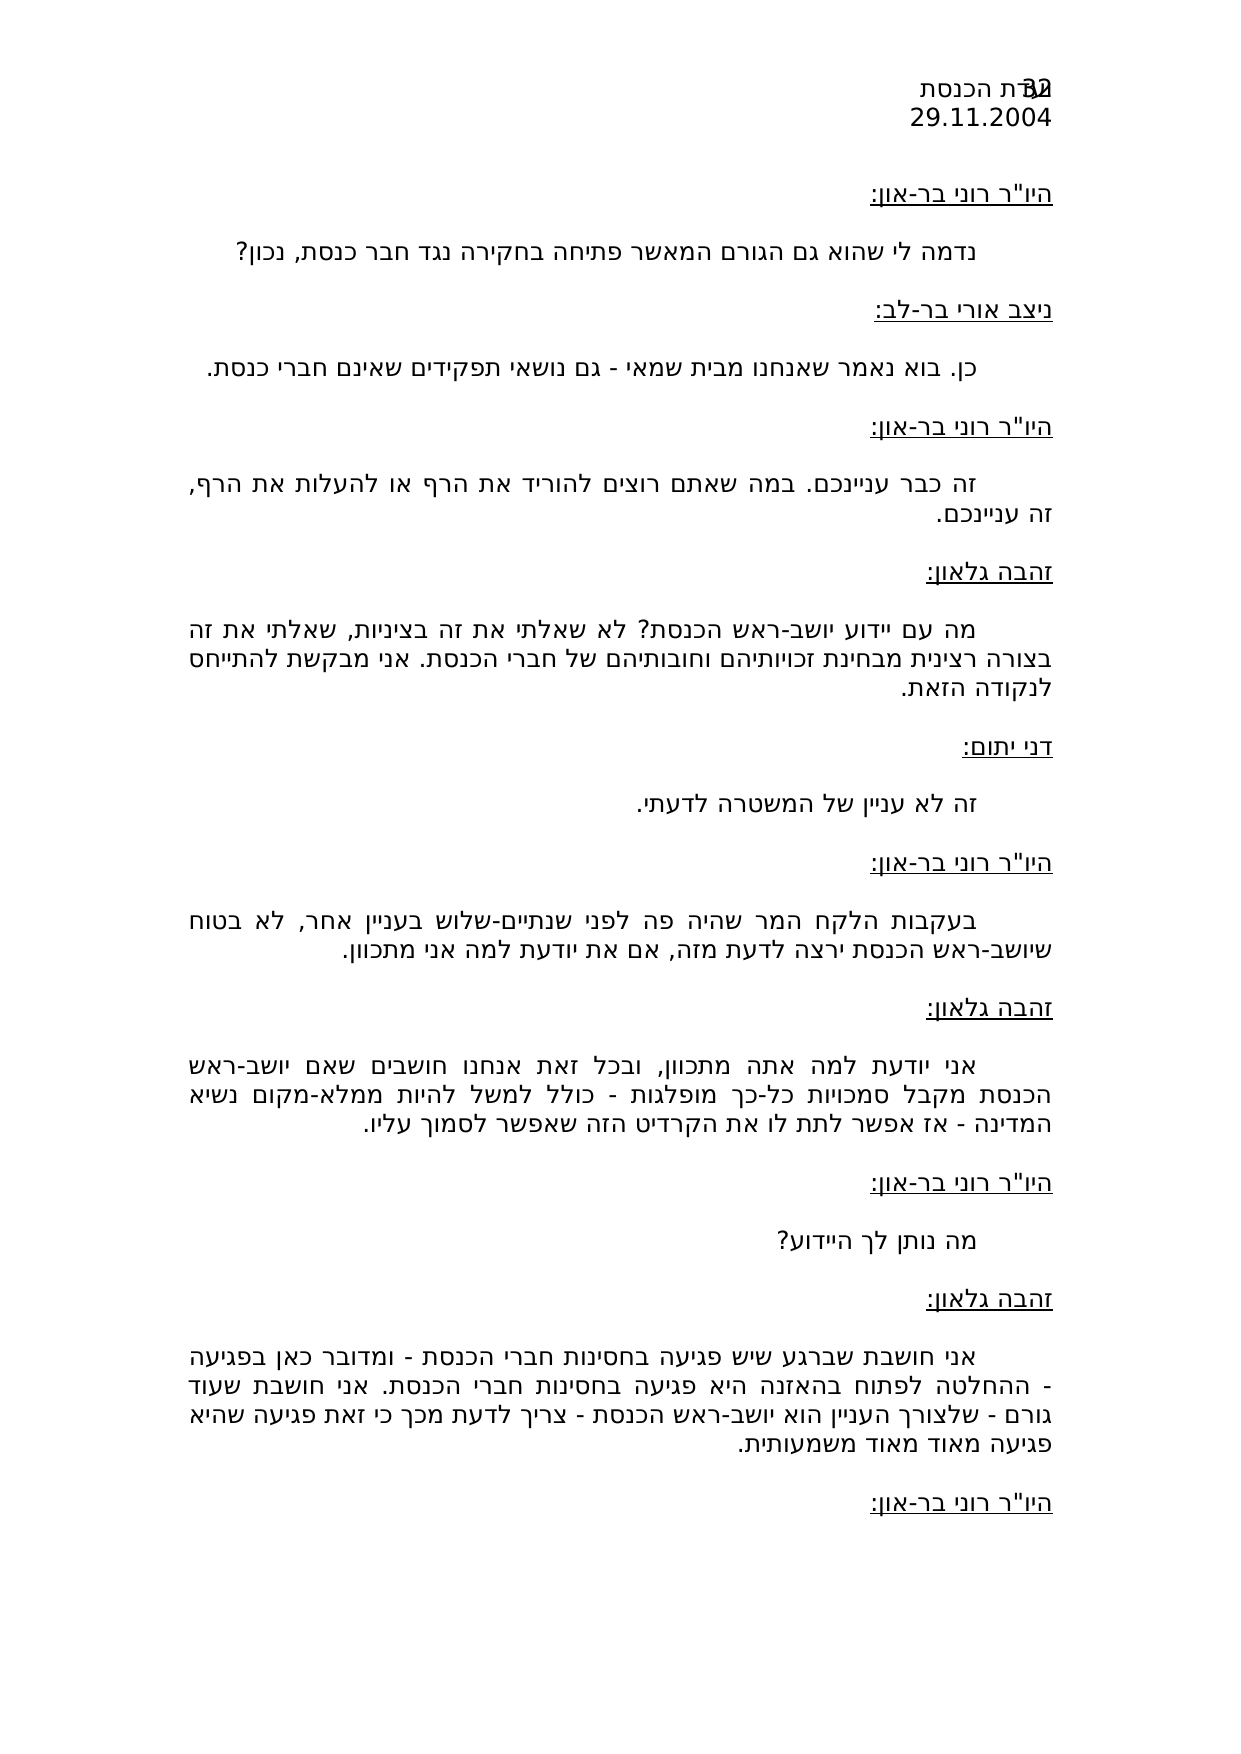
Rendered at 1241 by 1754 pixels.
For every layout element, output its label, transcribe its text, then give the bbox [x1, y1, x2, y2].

text מה עם יידוע יושב-ראש הכנסת? לא שאלתי את זה בציניות, שאלתי את זה בצורה רצינית מבחינת זכויותיהם וחובותיהם של חברי הכנסת. אני מבקשת להתייחס לנקודה הזאת. [187, 615, 1053, 702]
text אני יודעת למה אתה מתכוון, ובכל זאת אנחנו חושבים שאם יושב-ראש הכנסת מקבל סמכויות כל-כך מופלגות - כולל למשל להיות ממלא-מקום נשיא המדינה - אז אפשר לתת לו את הקרדיט הזה שאפשר לסמוך עליו. [187, 1051, 1053, 1139]
text זהבה גלאון: [187, 528, 1053, 586]
text כן. בוא נאמר שאנחנו מבית שמאי - גם נושאי תפקידים שאינם חברי כנסת. [187, 353, 1053, 382]
text זה לא עניין של המשטרה לדעתי. [187, 789, 1053, 819]
text מה נותן לך היידוע? [187, 1226, 1053, 1255]
text זהבה גלאון: [187, 1255, 1053, 1313]
text היו"ר רוני בר-און: [187, 150, 1053, 208]
text היו"ר רוני בר-און: [187, 1459, 1053, 1517]
text זה כבר עניינכם. במה שאתם רוצים להוריד את הרף או להעלות את הרף, זה עניינכם. [187, 469, 1053, 528]
text אני חושבת שברגע שיש פגיעה בחסינות חברי הכנסת - ומדובר כאן בפגיעה - ההחלטה לפתוח בהאזנה היא פגיעה בחסינות חברי הכנסת. אני חושבת שעוד גורם - שלצורך העניין הוא יושב-ראש הכנסת - צריך לדעת מכך כי זאת פגיעה שהיא פגיעה מאוד מאוד משמעותית. [187, 1342, 1053, 1459]
text דני יתום: [187, 702, 1053, 761]
text נדמה לי שהוא גם הגורם המאשר פתיחה בחקירה נגד חבר כנסת, נכון? [187, 237, 1053, 266]
text היו"ר רוני בר-און: [187, 382, 1053, 441]
text היו"ר רוני בר-און: [187, 1139, 1053, 1197]
text היו"ר רוני בר-און: [187, 819, 1053, 877]
text בעקבות הלקח המר שהיה פה לפני שנתיים-שלוש בעניין אחר, לא בטוח שיושב-ראש הכנסת ירצה לדעת מזה, אם את יודעת למה אני מתכוון. [187, 906, 1053, 964]
text ניצב אורי בר-לב: [187, 266, 1053, 324]
text זהבה גלאון: [187, 964, 1053, 1022]
